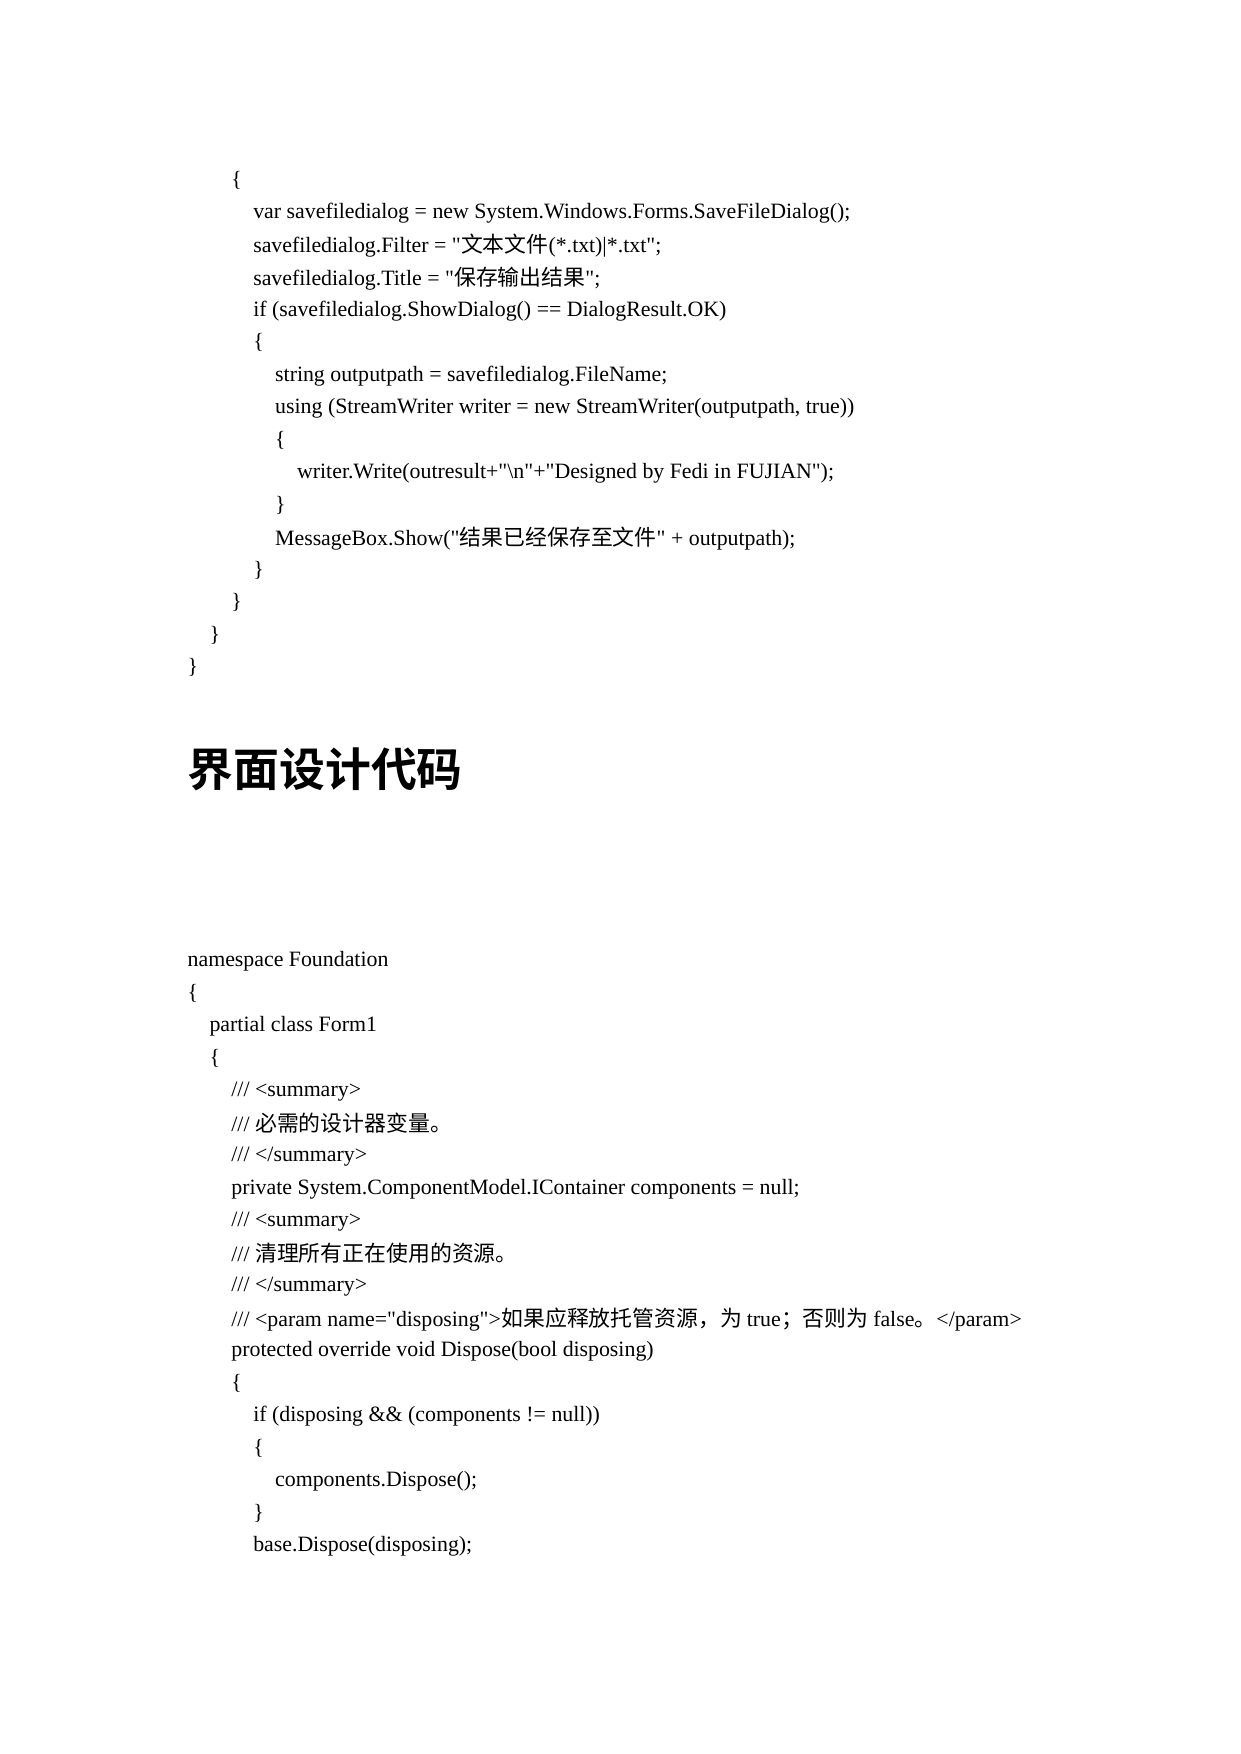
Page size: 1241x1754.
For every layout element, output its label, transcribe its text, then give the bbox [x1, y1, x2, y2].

text savefiledialog.Filter = "文本文件(*.txt)|*.txt"; [187, 227, 1053, 259]
text string outputpath = savefiledialog.FileName; [187, 357, 1053, 389]
text /// 必需的设计器变量。 [187, 1105, 1053, 1138]
text { [187, 1365, 1053, 1398]
text { [187, 162, 1053, 194]
text namespace Foundation [187, 943, 1053, 975]
text /// <param name="disposing">如果应释放托管资源，为 true；否则为 false。</param> [187, 1300, 1053, 1333]
text using (StreamWriter writer = new StreamWriter(outputpath, true)) [187, 389, 1053, 422]
text } [187, 487, 1053, 519]
text protected override void Dispose(bool disposing) [187, 1333, 1053, 1365]
text { [187, 422, 1053, 454]
text /// <summary> [187, 1203, 1053, 1235]
text { [187, 975, 1053, 1008]
text if (savefiledialog.ShowDialog() == DialogResult.OK) [187, 292, 1053, 324]
text { [187, 1040, 1053, 1073]
text var savefiledialog = new System.Windows.Forms.SaveFileDialog(); [187, 194, 1053, 227]
text MessageBox.Show("结果已经保存至文件" + outputpath); [187, 519, 1053, 552]
text /// </summary> [187, 1138, 1053, 1170]
text } [187, 649, 1053, 682]
text /// <summary> [187, 1073, 1053, 1105]
text } [187, 617, 1053, 649]
text /// 清理所有正在使用的资源。 [187, 1235, 1053, 1268]
text /// </summary> [187, 1268, 1053, 1300]
text components.Dispose(); [187, 1463, 1053, 1495]
text base.Dispose(disposing); [187, 1528, 1053, 1560]
text { [187, 1430, 1053, 1463]
text private System.ComponentModel.IContainer components = null; [187, 1170, 1053, 1203]
text savefiledialog.Title = "保存输出结果"; [187, 259, 1053, 292]
text writer.Write(outresult+"\n"+"Designed by Fedi in FUJIAN"); [187, 454, 1053, 487]
text } [187, 1495, 1053, 1528]
text if (disposing && (components != null)) [187, 1398, 1053, 1430]
text { [187, 324, 1053, 357]
text } [187, 552, 1053, 584]
text } [187, 584, 1053, 617]
subtitle 界面设计代码 [187, 717, 1053, 815]
text partial class Form1 [187, 1008, 1053, 1040]
